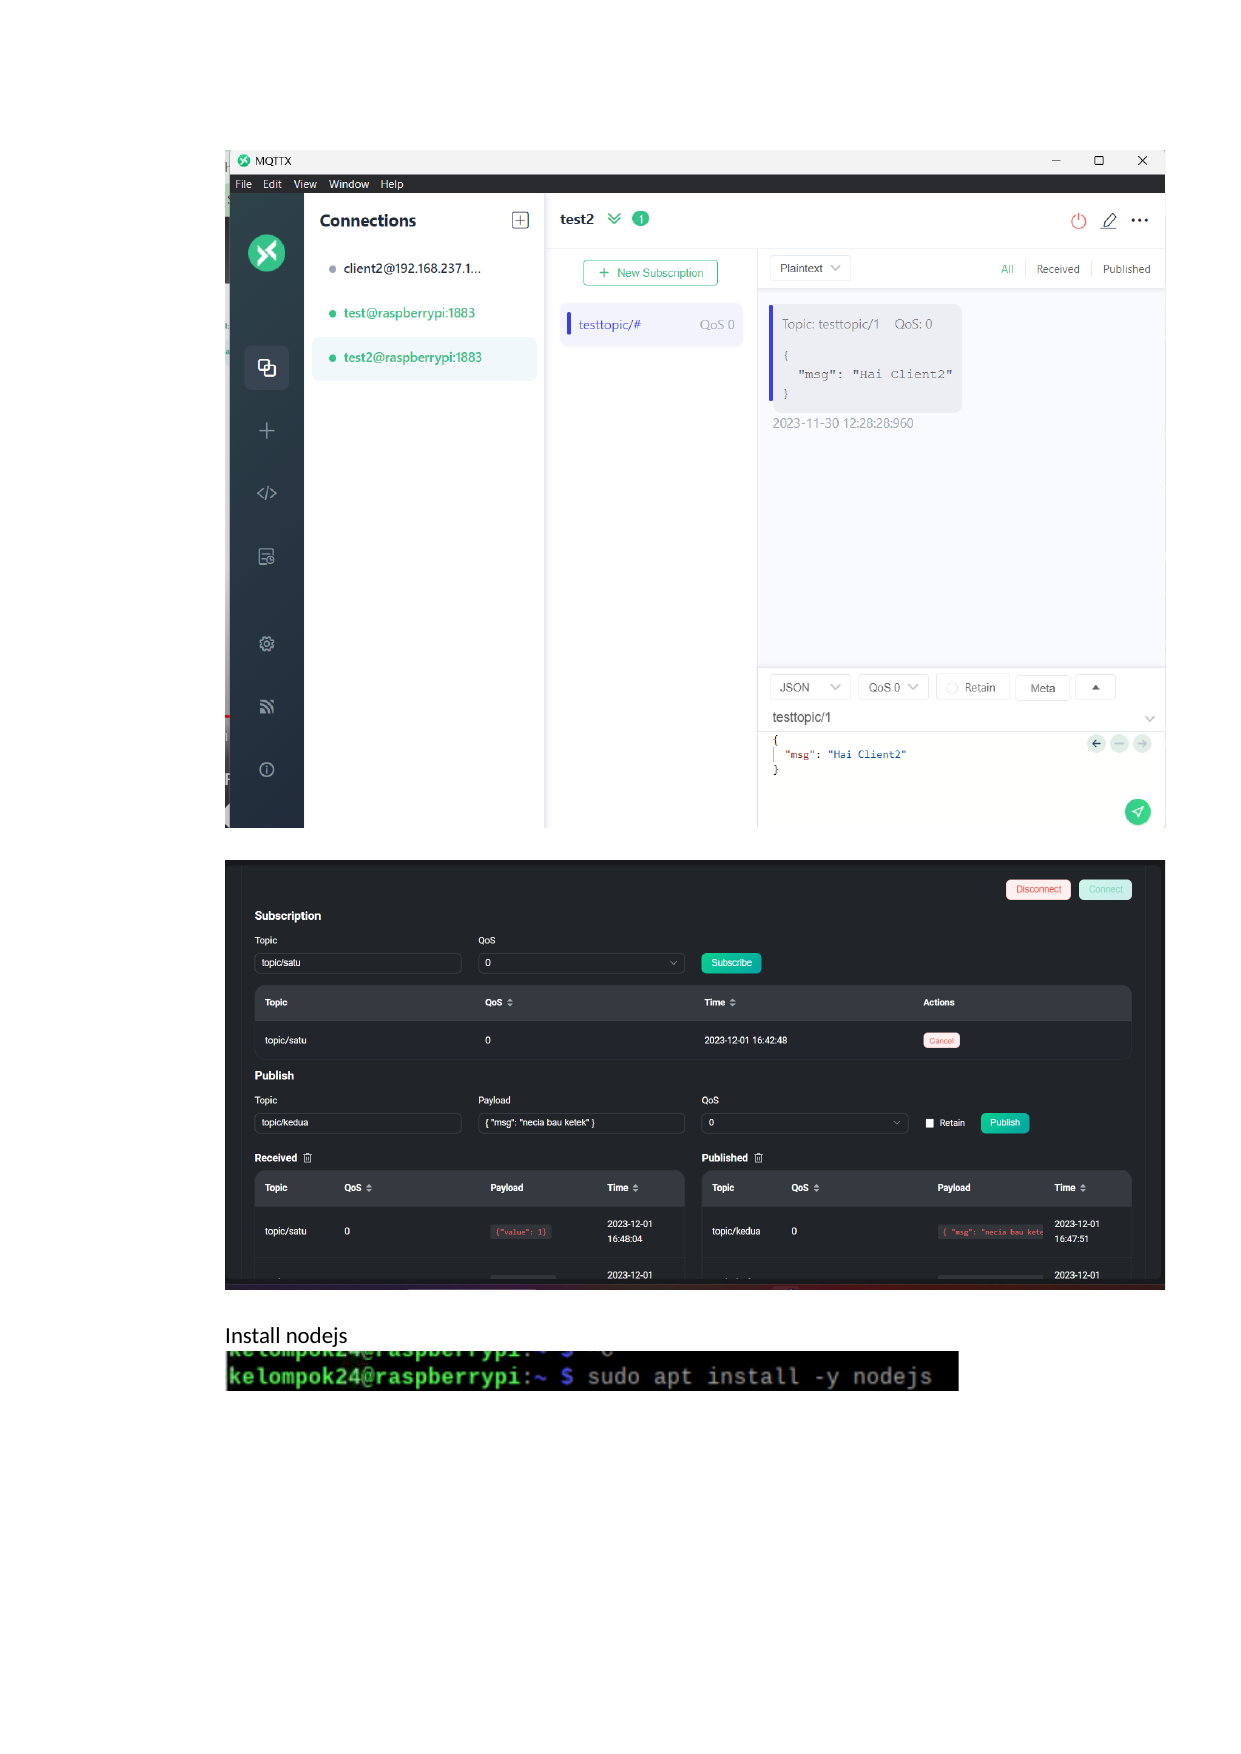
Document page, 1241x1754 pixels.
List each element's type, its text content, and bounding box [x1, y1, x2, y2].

picture [225, 150, 1166, 828]
picture [225, 1351, 959, 1391]
list Install nodejs [225, 1322, 1090, 1350]
picture [225, 860, 1166, 1290]
